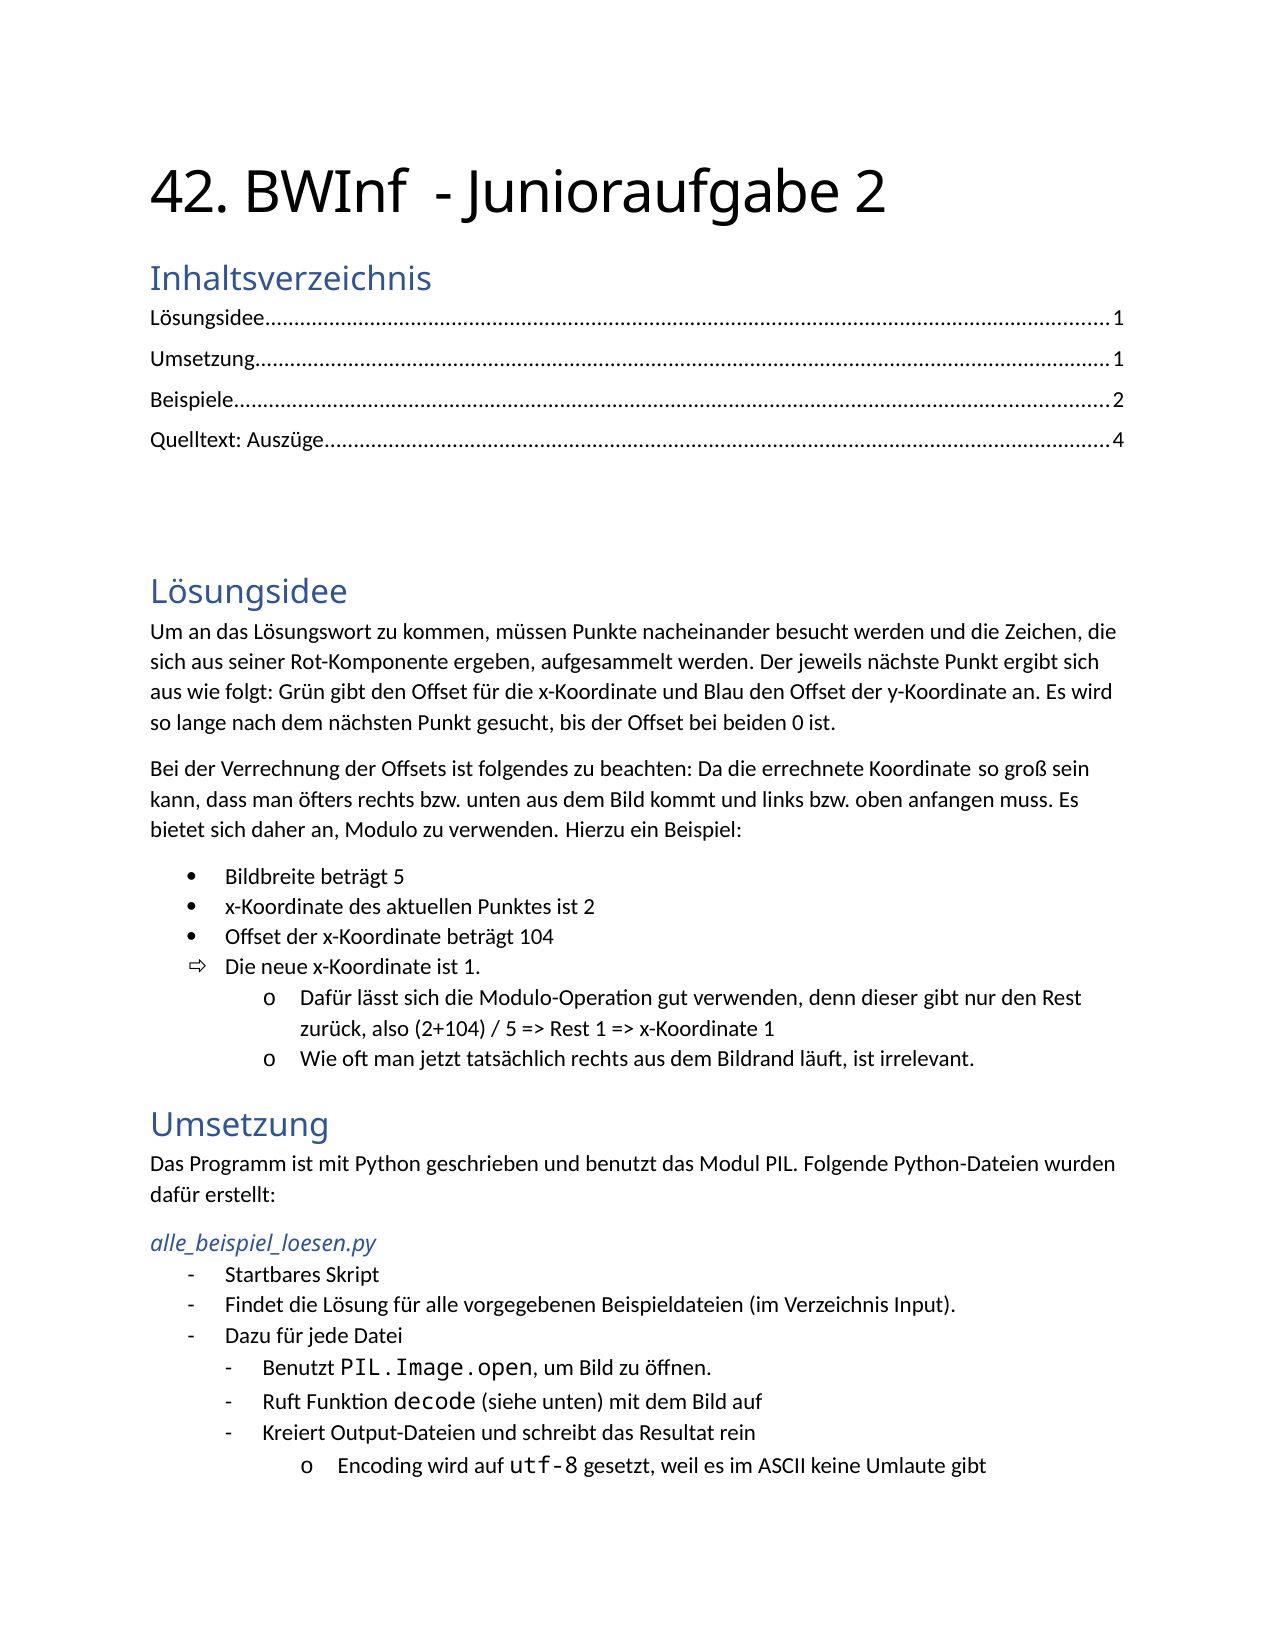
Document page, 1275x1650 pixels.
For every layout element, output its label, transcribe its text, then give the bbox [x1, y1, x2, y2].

list Startbares Skript [187, 1260, 1125, 1288]
list Encoding wird auf utf-8 gesetzt, weil es im ASCII keine Umlaute gibt [300, 1449, 1125, 1480]
text Das Programm ist mit Python geschrieben und benutzt das Modul PIL. Folgende Python-Dateien wurden dafür erstellt: [150, 1149, 1125, 1208]
list Die neue x-Koordinate ist 1. [187, 952, 1125, 980]
list Wie oft man jetzt tatsächlich rechts aus dem Bildrand läuft, ist irrelevant. [262, 1044, 1125, 1073]
title 42. BWInf - Junioraufgabe 2 [150, 150, 1125, 229]
list x-Koordinate des aktuellen Punktes ist 2 [187, 892, 1125, 920]
list Ruft Funktion decode (siehe unten) mit dem Bild auf [225, 1385, 1125, 1416]
subtitle Lösungsidee [150, 568, 1125, 613]
subtitle alle_beispiel_loesen.py [150, 1227, 1125, 1258]
list Kreiert Output-Dateien und schreibt das Resultat rein [225, 1418, 1125, 1447]
text Bei der Verrechnung der Offsets ist folgendes zu beachten: Da die errechnete Koordinate so groß sein kann, dass man öfters rechts bzw. unten aus dem Bild kommt und links bzw. oben anfangen muss. Es bietet sich daher an, Modulo zu verwenden. Hierzu ein Beispiel: [150, 754, 1125, 843]
list Dafür lässt sich die Modulo-Operation gut verwenden, denn dieser gibt nur den Rest zurück, also (2+104) / 5 => Rest 1 => x-Koordinate 1 [262, 983, 1125, 1042]
list Offset der x-Koordinate beträgt 104 [187, 922, 1125, 950]
list Benutzt PIL.Image.open, um Bild zu öffnen. [225, 1351, 1125, 1382]
text Um an das Lösungswort zu kommen, müssen Punkte nacheinander besucht werden und die Zeichen, die sich aus seiner Rot-Komponente ergeben, aufgesammelt werden. Der jeweils nächste Punkt ergibt sich aus wie folgt: Grün gibt den Offset für die x-Koordinate und Blau den Offset der y-Koordinate an. Es wird so lange nach dem nächsten Punkt gesucht, bis der Offset bei beiden 0 ist. [150, 617, 1125, 736]
list Findet die Lösung für alle vorgegebenen Beispieldateien (im Verzeichnis Input). [187, 1291, 1125, 1319]
subtitle Umsetzung [150, 1101, 1125, 1146]
list Dazu für jede Datei [187, 1321, 1125, 1349]
list Bildbreite beträgt 5 [187, 862, 1125, 890]
